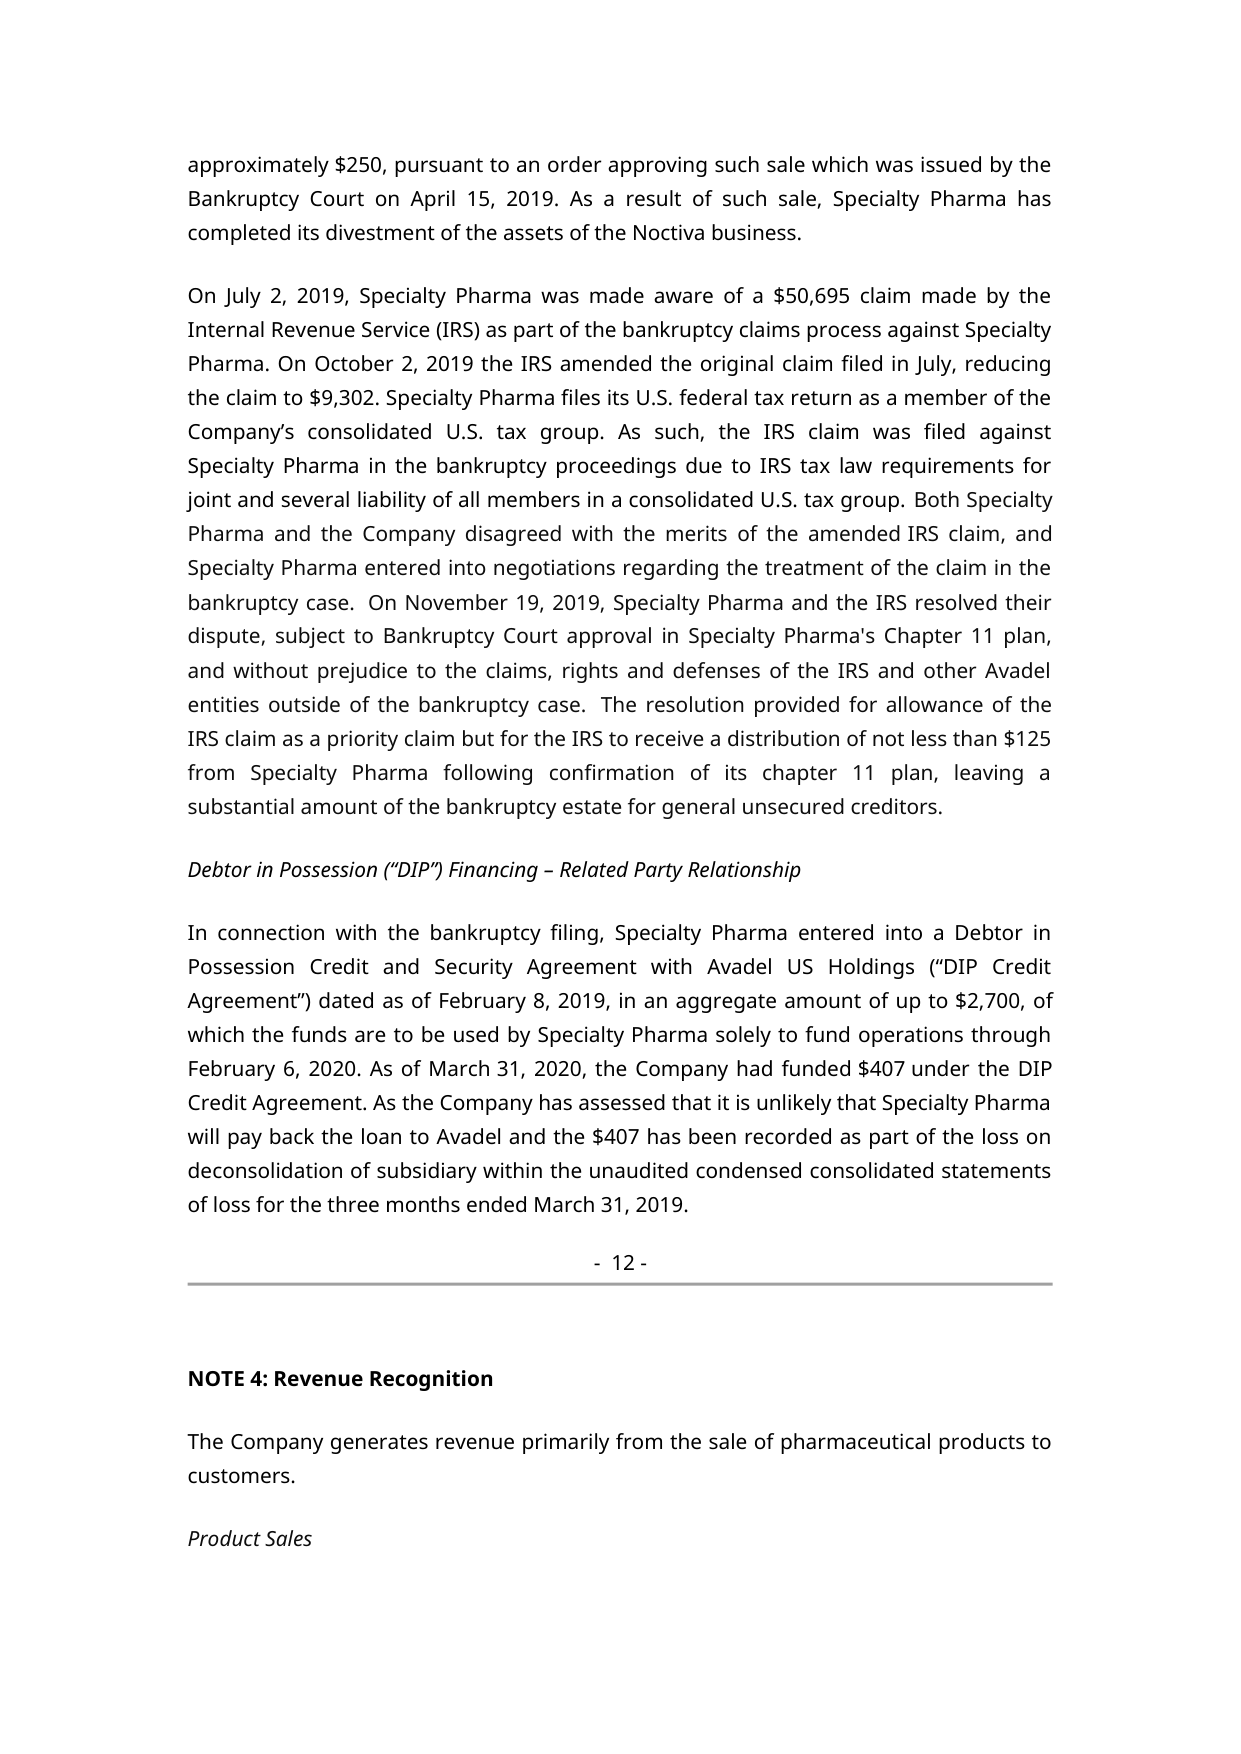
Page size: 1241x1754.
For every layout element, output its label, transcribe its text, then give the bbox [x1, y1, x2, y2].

text - 12 - [187, 1248, 1053, 1277]
text On July 2, 2019, Specialty Pharma was made aware of a $50,695 claim made by the Internal Revenue Service (IRS) as part of the bankruptcy claims process against Specialty Pharma. On October 2, 2019 the IRS amended the original claim filed in July, reducing the claim to $9,302. Specialty Pharma files its U.S. federal tax return as a member of the Company’s consolidated U.S. tax group. As such, the IRS claim was filed against Specialty Pharma in the bankruptcy proceedings due to IRS tax law requirements for joint and several liability of all members in a consolidated U.S. tax group. Both Specialty Pharma and the Company disagreed with the merits of the amended IRS claim, and Specialty Pharma entered into negotiations regarding the treatment of the claim in the bankruptcy case. On November 19, 2019, Specialty Pharma and the IRS resolved their dispute, subject to Bankruptcy Court approval in Specialty Pharma's Chapter 11 plan, and without prejudice to the claims, rights and defenses of the IRS and other Avadel entities outside of the bankruptcy case. The resolution provided for allowance of the IRS claim as a priority claim but for the IRS to receive a distribution of not less than $125 from Specialty Pharma following confirmation of its chapter 11 plan, leaving a substantial amount of the bankruptcy estate for general unsecured creditors. [187, 281, 1053, 820]
text NOTE 4: Revenue Recognition [187, 1364, 1053, 1393]
text Debtor in Possession (“DIP”) Financing – Related Party Relationship [187, 855, 1053, 883]
text The Company generates revenue primarily from the sale of pharmaceutical products to customers. [187, 1427, 1053, 1489]
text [187, 150, 1053, 247]
text In connection with the bankruptcy filing, Specialty Pharma entered into a Debtor in Possession Credit and Security Agreement with Avadel US Holdings (“DIP Credit Agreement”) dated as of February 8, 2019, in an aggregate amount of up to $2,700, of which the funds are to be used by Specialty Pharma solely to fund operations through February 6, 2020. As of March 31, 2020, the Company had funded $407 under the DIP Credit Agreement. As the Company has assessed that it is unlikely that Specialty Pharma will pay back the loan to Avadel and the $407 has been recorded as part of the loss on deconsolidation of subsidiary within the unaudited condensed consolidated statements of loss for the three months ended March 31, 2019. [187, 918, 1053, 1219]
text Product Sales [187, 1524, 1053, 1552]
